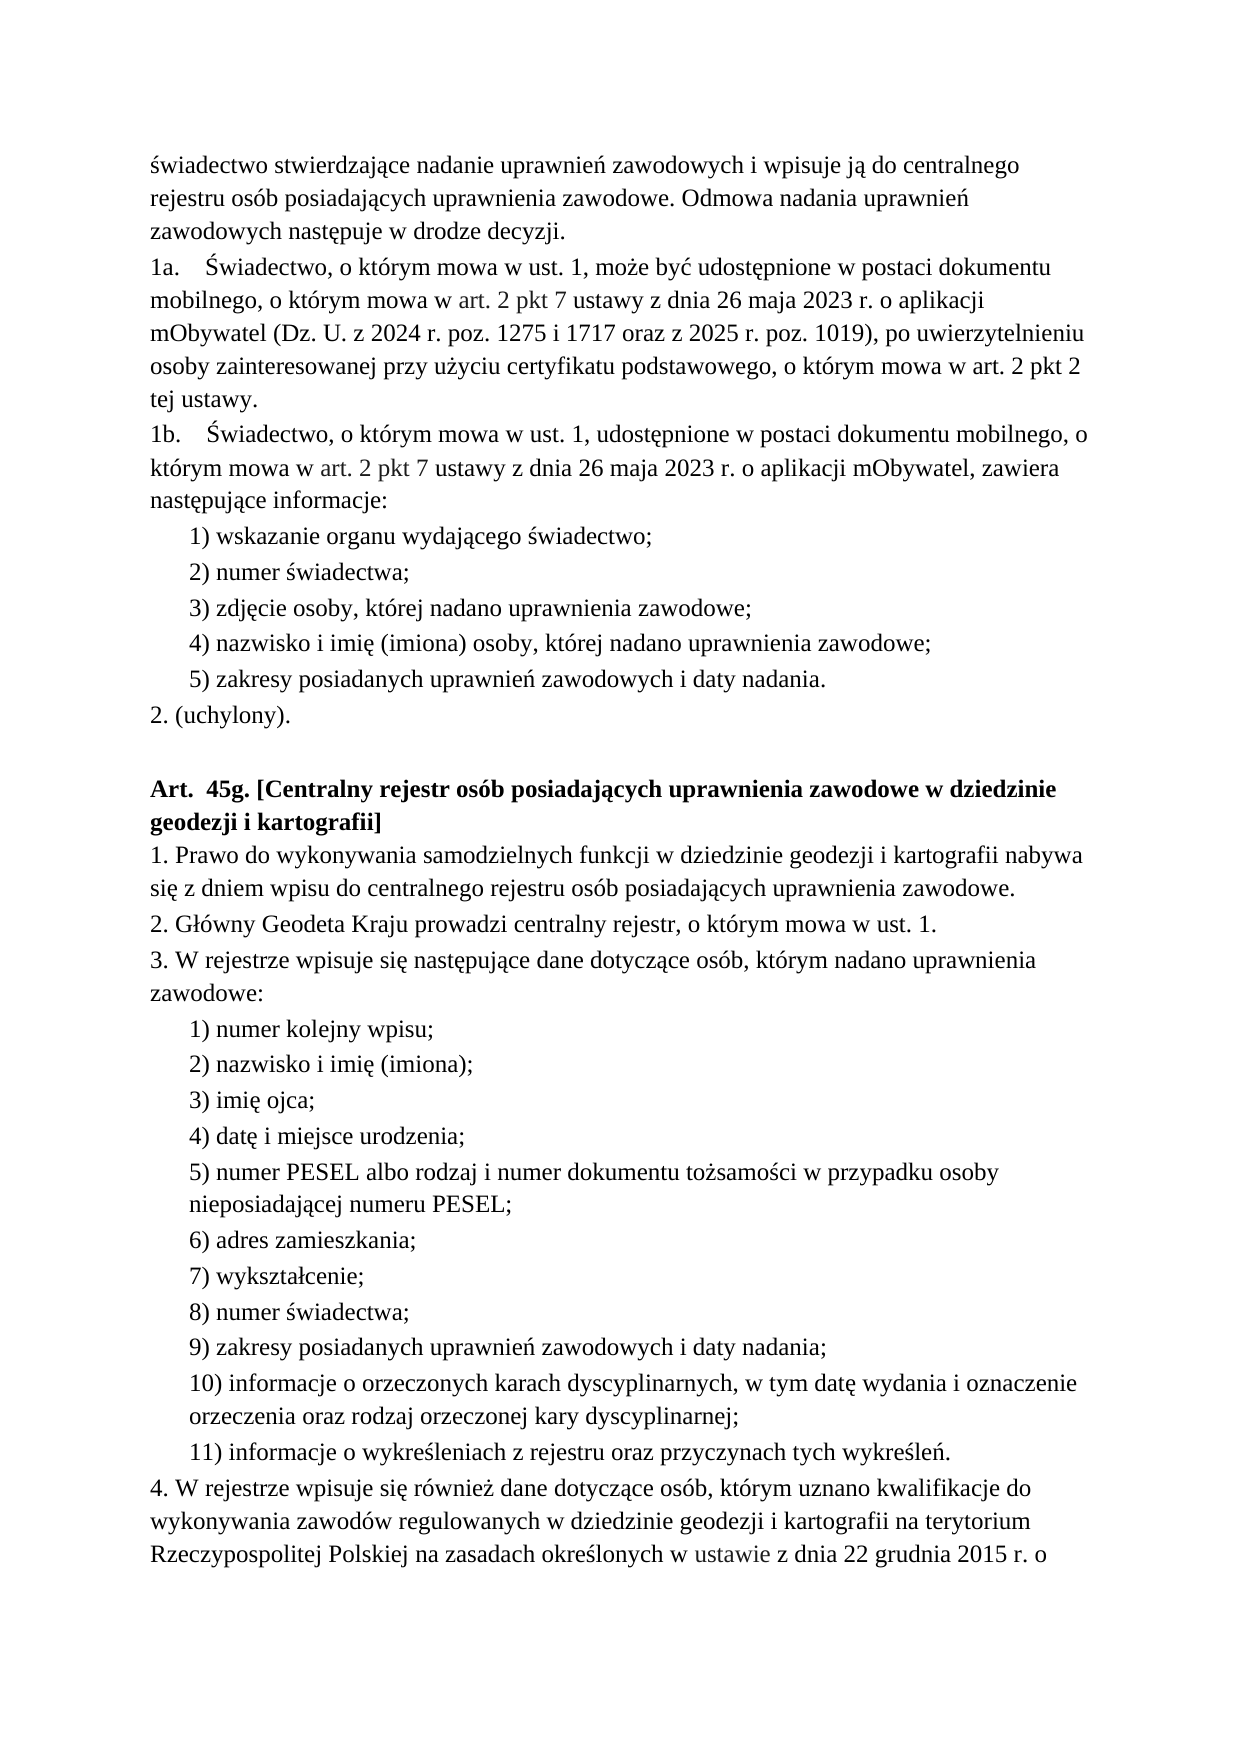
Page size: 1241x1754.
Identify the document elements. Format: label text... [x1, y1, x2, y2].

text 6) adres zamieszkania; [189, 1225, 1090, 1254]
text 4) datę i miejsce urodzenia; [189, 1121, 1090, 1149]
text 2) nazwisko i imię (imiona); [189, 1049, 1090, 1078]
text 5) numer PESEL albo rodzaj i numer dokumentu tożsamości w przypadku osoby nieposiadającej numeru PESEL; [189, 1157, 1090, 1218]
text 9) zakresy posiadanych uprawnień zawodowych i daty nadania; [189, 1332, 1090, 1361]
text 5) zakresy posiadanych uprawnień zawodowych i daty nadania. [189, 664, 1090, 693]
text 1) wskazanie organu wydającego świadectwo; [189, 521, 1090, 550]
text 11) informacje o wykreśleniach z rejestru oraz przyczynach tych wykreśleń. [189, 1437, 1090, 1466]
text 3) zdjęcie osoby, której nadano uprawnienia zawodowe; [189, 593, 1090, 622]
text 4) nazwisko i imię (imiona) osoby, której nadano uprawnienia zawodowe; [189, 628, 1090, 657]
text 2. Główny Geodeta Kraju prowadzi centralny rejestr, o którym mowa w ust. 1. [150, 909, 1090, 938]
text 8) numer świadectwa; [189, 1297, 1090, 1326]
text 7) wykształcenie; [189, 1261, 1090, 1290]
text 1a. Świadectwo, o którym mowa w ust. 1, może być udostępnione w postaci dokumentu mobilnego, o którym mowa w art. 2 pkt 7 ustawy z dnia 26 maja 2023 r. o aplikacji mObywatel (Dz. U. z 2024 r. poz. 1275 i 1717 oraz z 2025 r. poz. 1019), po uwierzytelnieniu osoby zainteresowanej przy użyciu certyfikatu podstawowego, o którym mowa w art. 2 pkt 2 tej ustawy. [150, 252, 1090, 413]
text 2. (uchylony). [150, 700, 1090, 729]
text 3) imię ojca; [189, 1085, 1090, 1114]
text 1. Prawo do wykonywania samodzielnych funkcji w dziedzinie geodezji i kartografii nabywa się z dniem wpisu do centralnego rejestru osób posiadających uprawnienia zawodowe. [150, 840, 1090, 902]
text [150, 150, 1090, 245]
text Art. 45g. [Centralny rejestr osób posiadających uprawnienia zawodowe w dziedzinie geodezji i kartografii] [150, 774, 1090, 836]
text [150, 1473, 1090, 1567]
text 1b. Świadectwo, o którym mowa w ust. 1, udostępnione w postaci dokumentu mobilnego, o którym mowa w art. 2 pkt 7 ustawy z dnia 26 maja 2023 r. o aplikacji mObywatel, zawiera następujące informacje: [150, 419, 1090, 514]
text 1) numer kolejny wpisu; [189, 1014, 1090, 1042]
text 10) informacje o orzeczonych karach dyscyplinarnych, w tym datę wydania i oznaczenie orzeczenia oraz rodzaj orzeczonej kary dyscyplinarnej; [189, 1368, 1090, 1430]
text 2) numer świadectwa; [189, 557, 1090, 586]
text 3. W rejestrze wpisuje się następujące dane dotyczące osób, którym nadano uprawnienia zawodowe: [150, 945, 1090, 1007]
